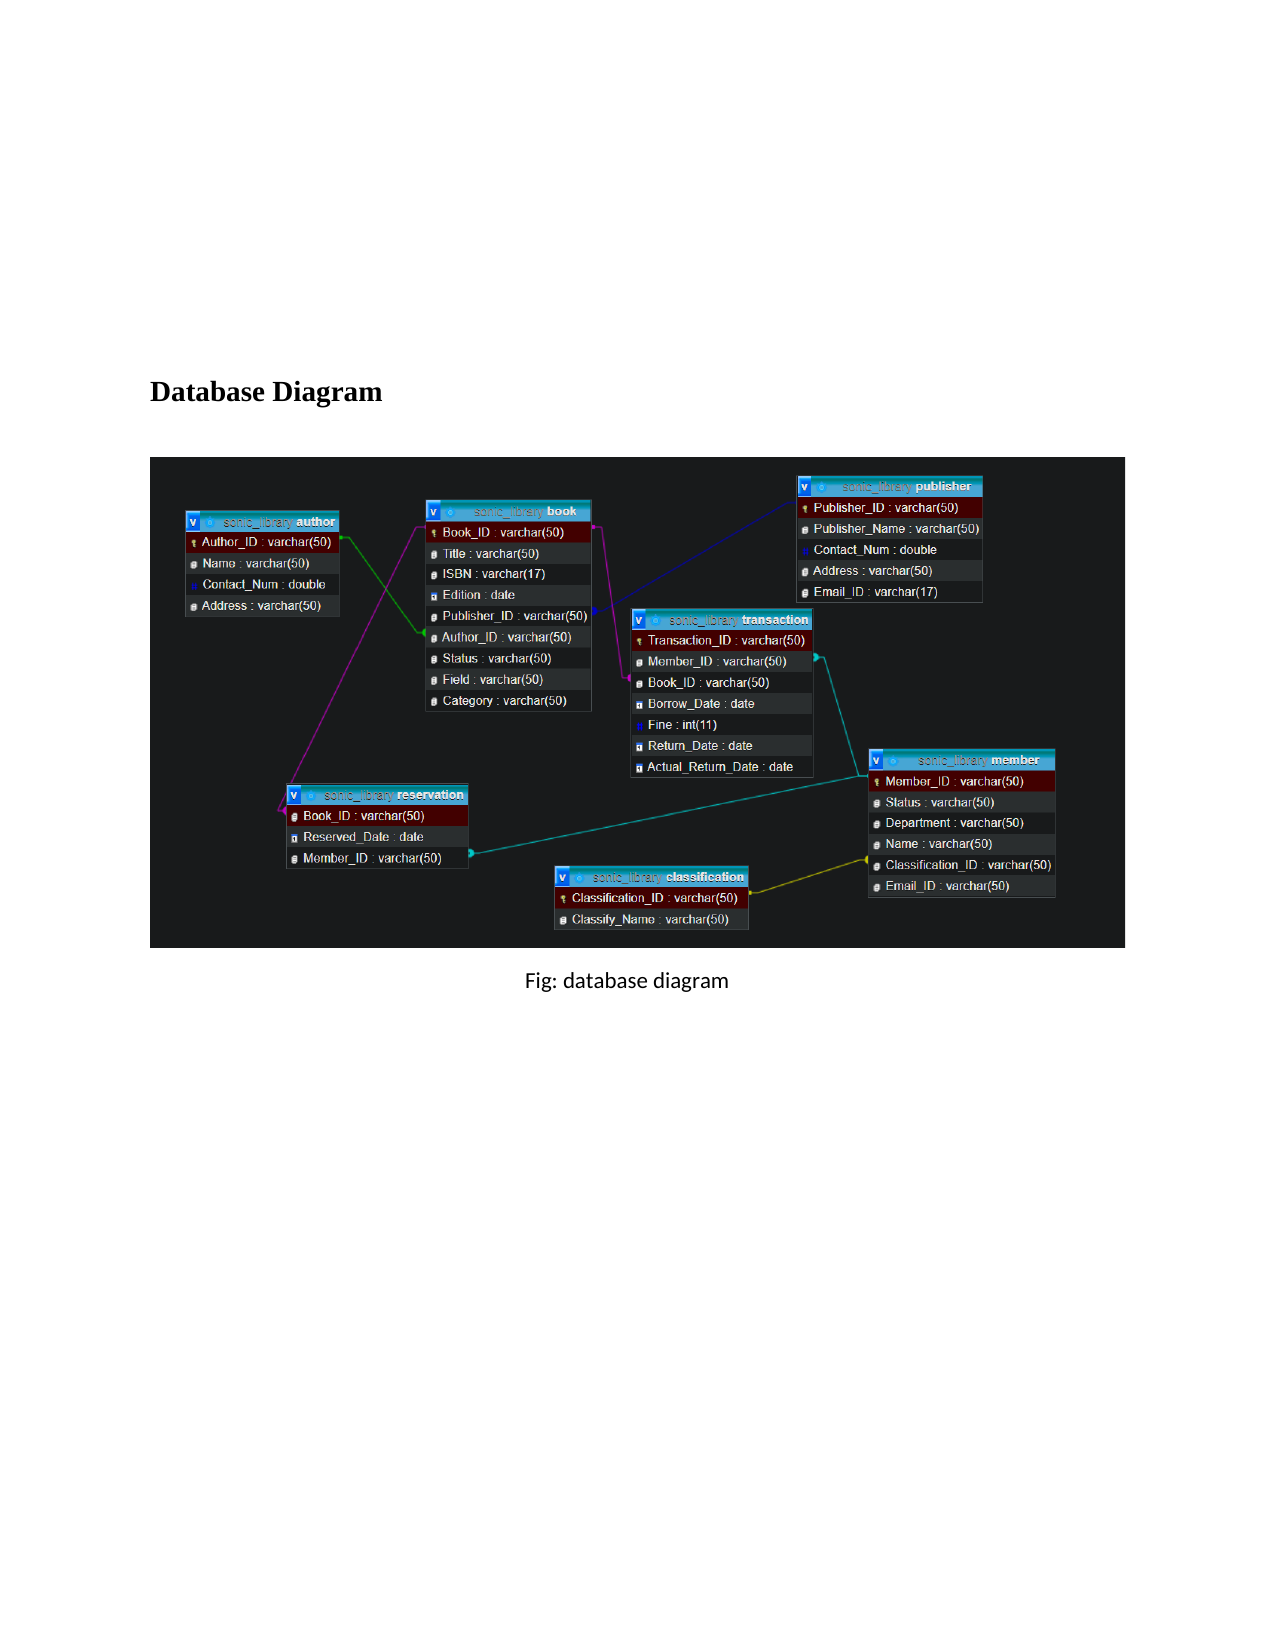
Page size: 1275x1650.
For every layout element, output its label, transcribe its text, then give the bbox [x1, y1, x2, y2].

subtitle Database Diagram [150, 374, 1125, 408]
picture [150, 457, 1125, 948]
text Fig: database diagram [450, 967, 1125, 994]
